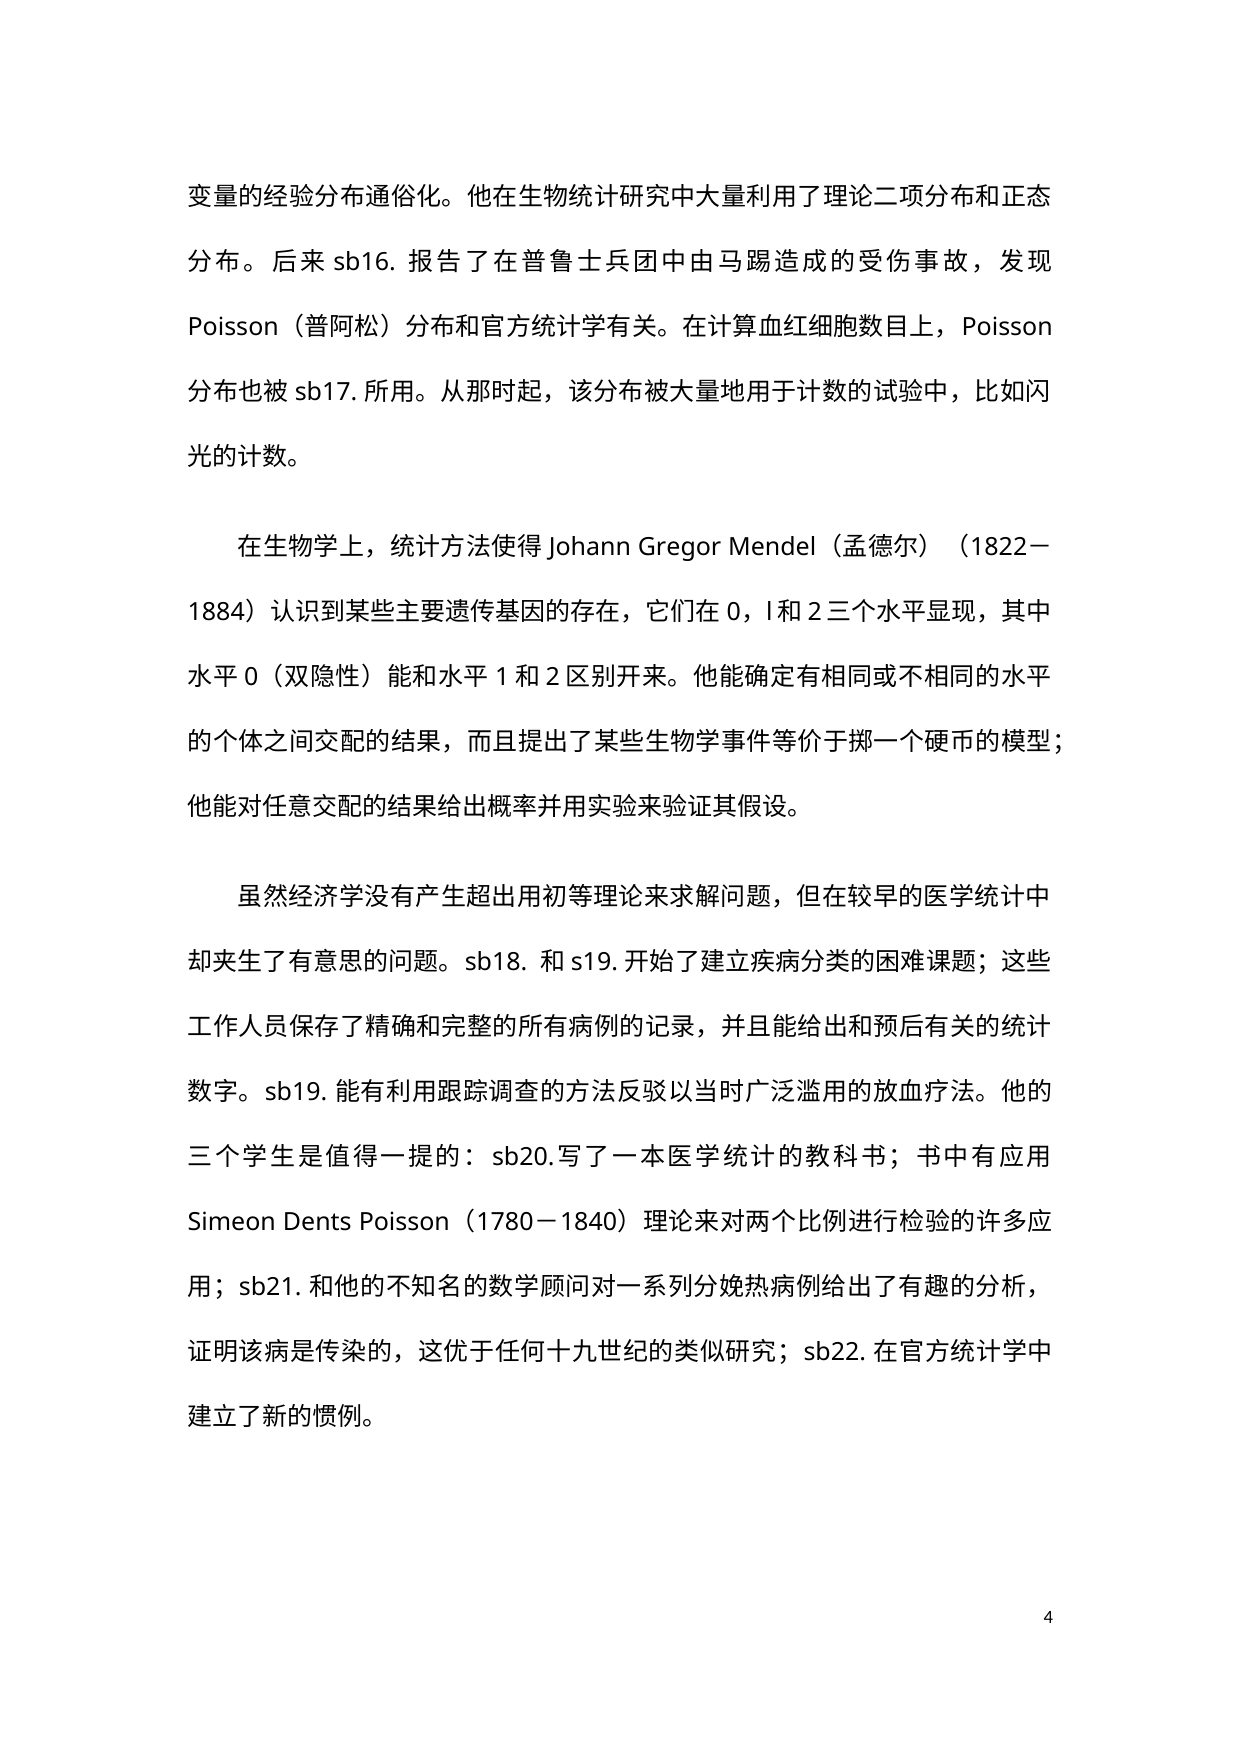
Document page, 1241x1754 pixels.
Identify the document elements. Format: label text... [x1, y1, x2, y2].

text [187, 162, 1053, 487]
text 在生物学上，统计方法使得Johann Gregor Mendel（孟德尔）（1822－1884）认识到某些主要遗传基因的存在，它们在0，l和2三个水平显现，其中水平0（双隐性）能和水平1和2区别开来。他能确定有相同或不相同的水平的个体之间交配的结果，而且提出了某些生物学事件等价于掷一个硬币的模型；他能对任意交配的结果给出概率并用实验来验证其假设。 [187, 512, 1053, 837]
text 虽然经济学没有产生超出用初等理论来求解问题，但在较早的医学统计中却夹生了有意思的问题。sb18. 和s19. 开始了建立疾病分类的困难课题；这些工作人员保存了精确和完整的所有病例的记录，并且能给出和预后有关的统计数字。sb19. 能有利用跟踪调查的方法反驳以当时广泛滥用的放血疗法。他的三个学生是值得一提的：sb20.写了一本医学统计的教科书；书中有应用Simeon Dents Poisson（1780－1840）理论来对两个比例进行检验的许多应用；sb21. 和他的不知名的数学顾问对一系列分娩热病例给出了有趣的分析，证明该病是传染的，这优于任何十九世纪的类似研究；sb22. 在官方统计学中建立了新的惯例。 [187, 862, 1053, 1447]
